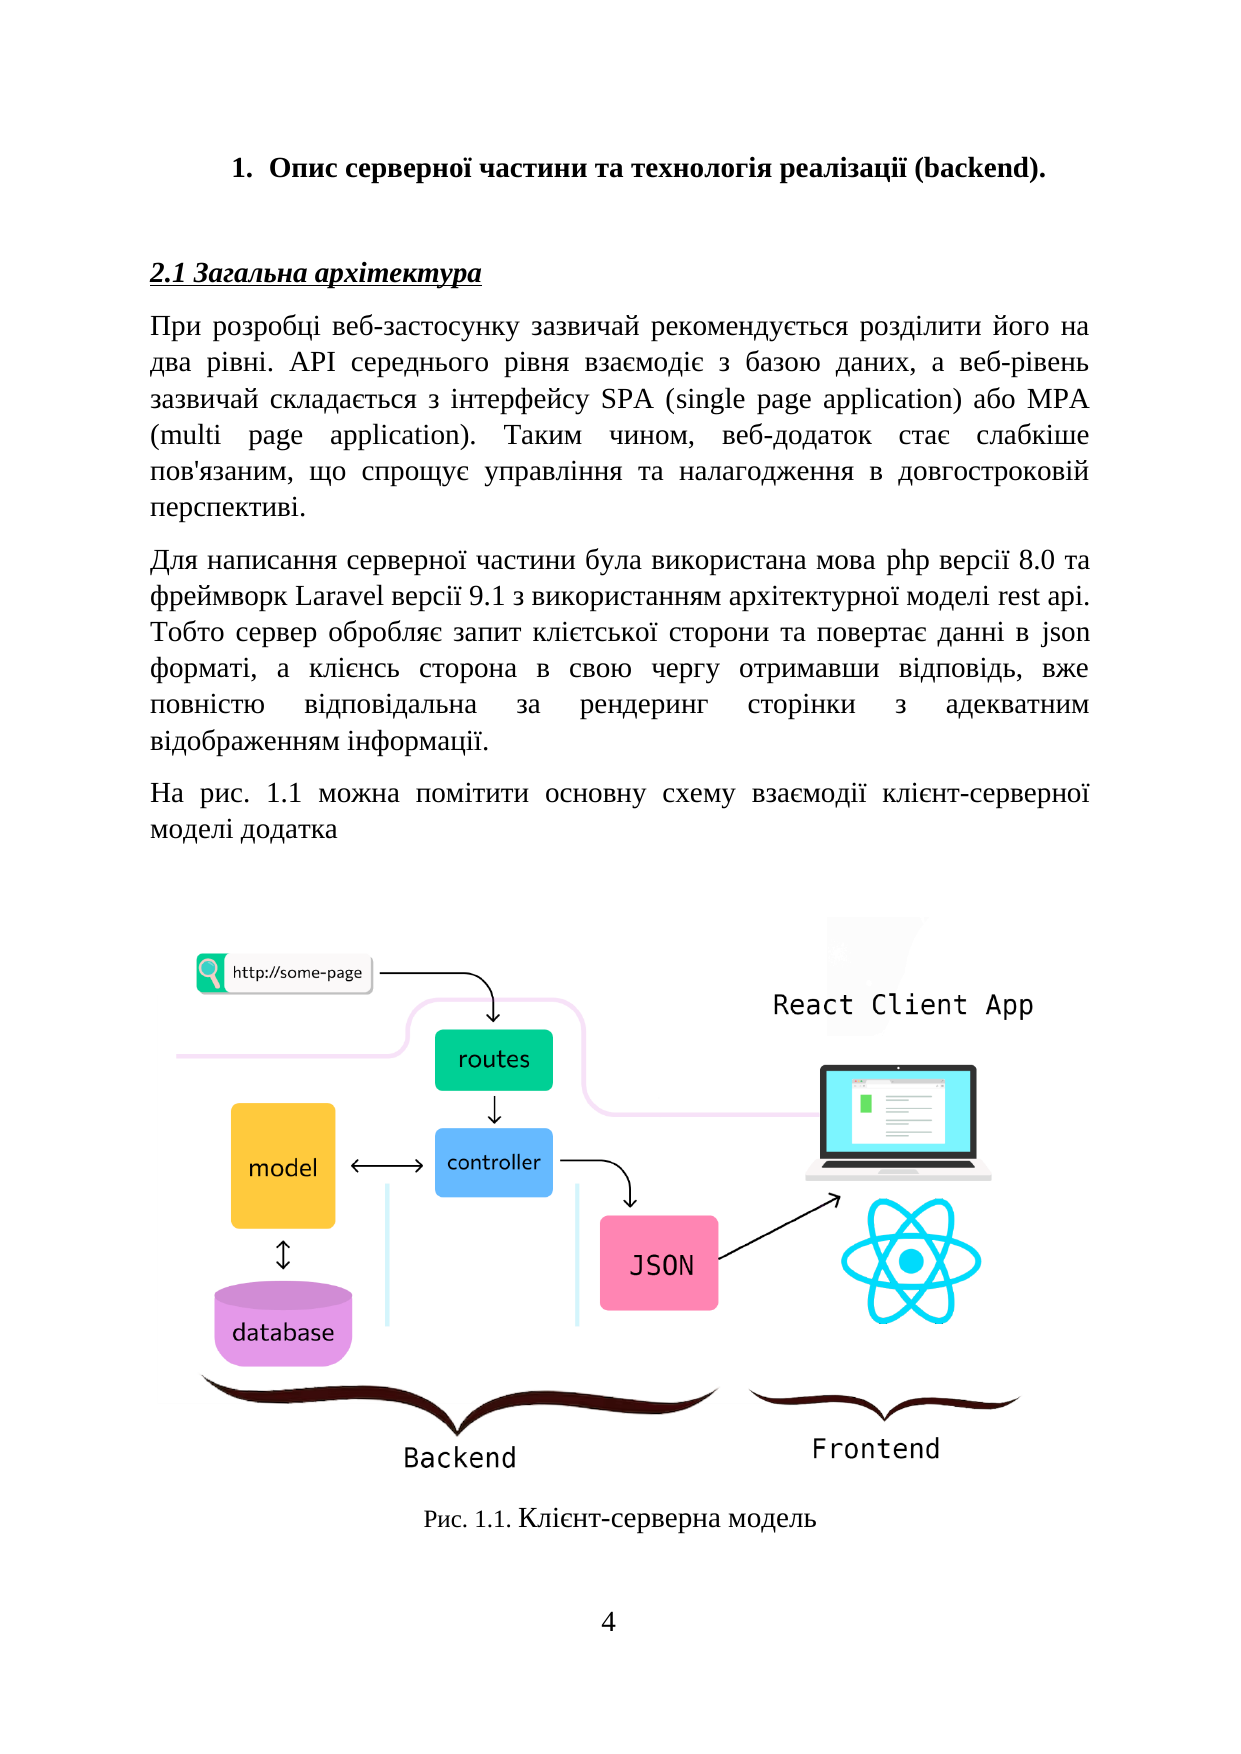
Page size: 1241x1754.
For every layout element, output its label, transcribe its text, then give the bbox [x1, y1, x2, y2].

subtitle Опис серверної частини та технологія реалізації (backend). [187, 150, 1090, 183]
list Рис. 1.1. Клієнт-серверна модель [150, 1500, 1090, 1533]
list Для написання серверної частини була використана мова php версії 8.0 та фреймворк Laravel версії 9.1 з використанням архітектурної моделі rest api. Тобто сервер обробляє запит клієтської сторони та повертає данні в json форматі, а клієнсь сторона в свою чергу отримавши відповідь, вже повністю відповідальна за рендеринг сторінки з адекватним відображенням інформації. [150, 542, 1090, 756]
picture [157, 917, 1052, 1481]
list На рис. 1.1 можна помітити основну схему взаємодії клієнт-серверної моделі додатка [150, 776, 1090, 845]
list 2.1 Загальна архітектура [150, 256, 1090, 289]
list При розробці веб-застосунку зазвичай рекомендується розділити його на два рівні. API середнього рівня взаємодіє з базою даних, а веб-рівень зазвичай складається з інтерфейсу SPA (single page application) або MPA (multi page application). Таким чином, веб-додаток стає слабкіше пов'язаним, що спрощує управління та налагодження в довгостроковій перспективі. [150, 308, 1090, 523]
